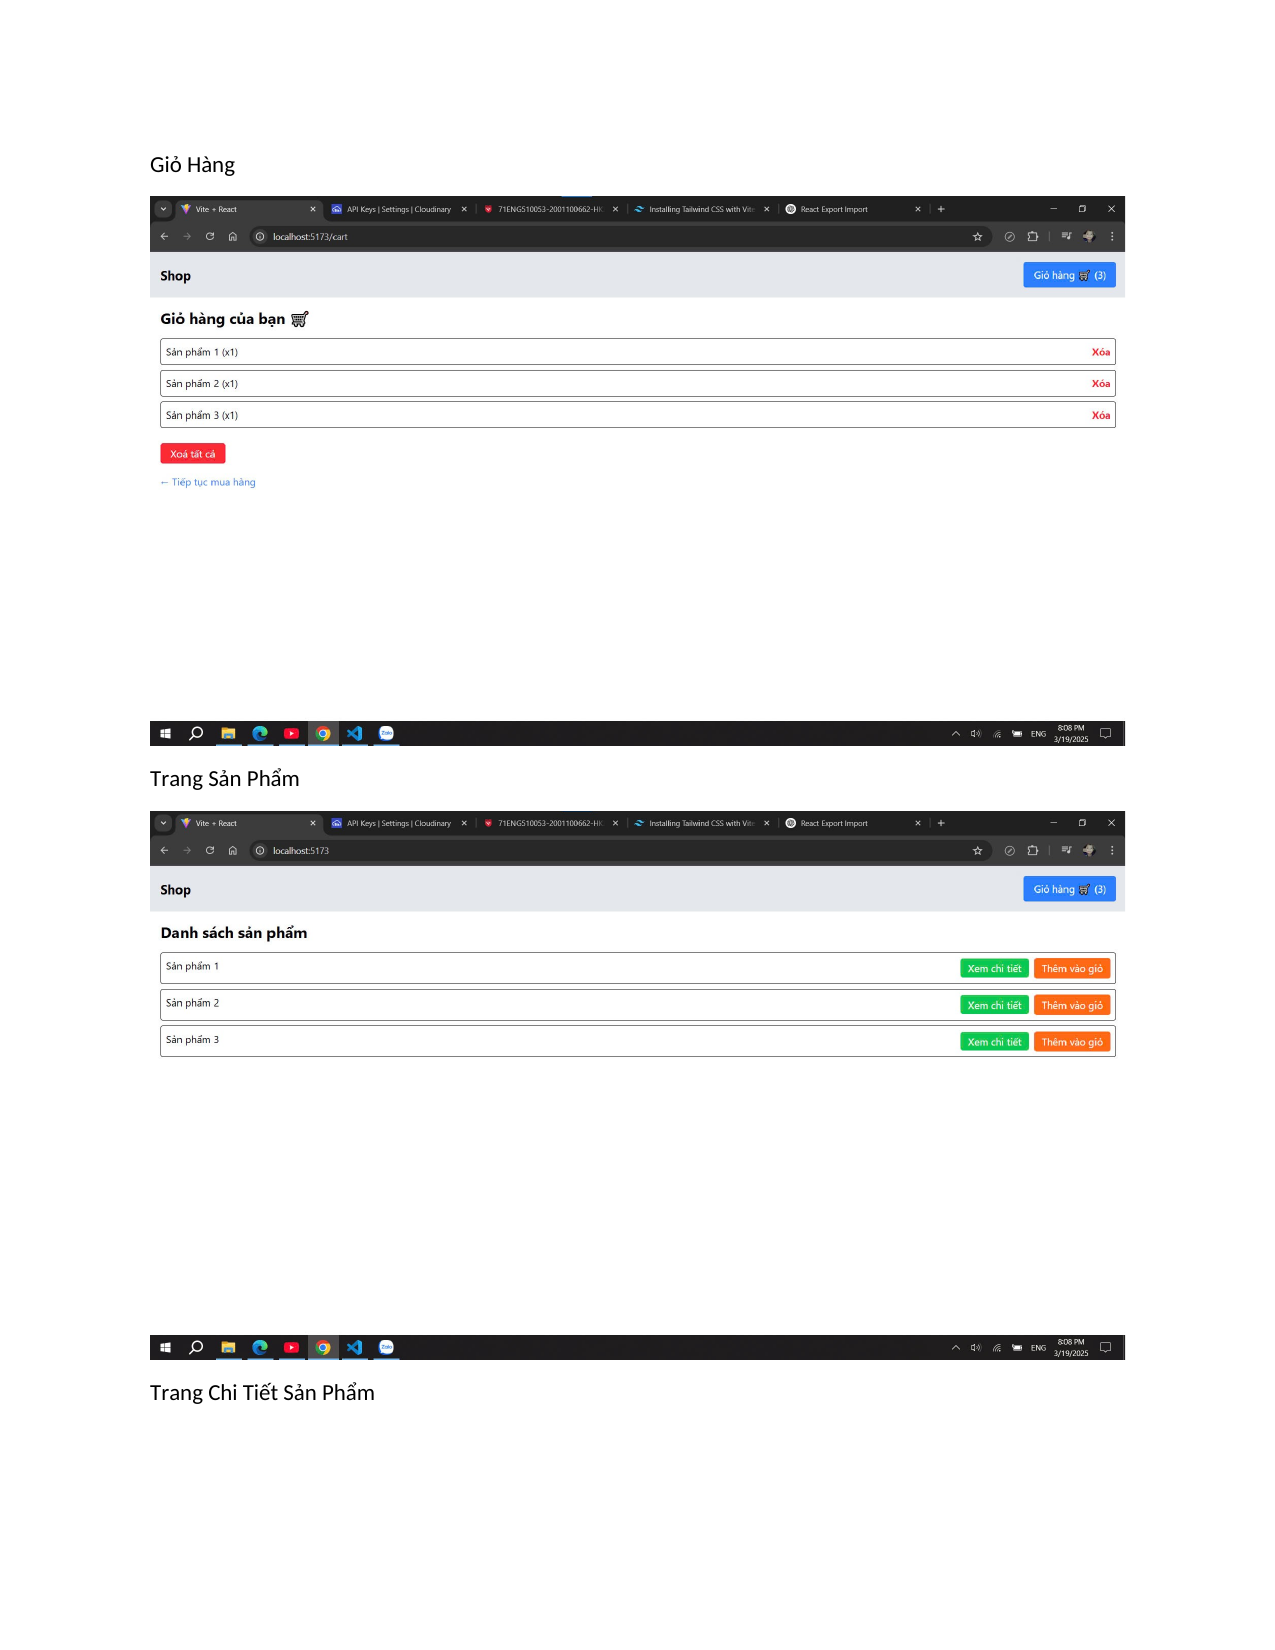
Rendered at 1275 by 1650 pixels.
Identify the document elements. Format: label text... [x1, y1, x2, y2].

text Trang Sản Phẩm [150, 764, 1125, 792]
picture [150, 196, 1125, 746]
picture [150, 811, 1125, 1360]
text Giỏ Hàng [150, 150, 1125, 178]
text Trang Chi Tiết Sản Phẩm [150, 1378, 1125, 1406]
